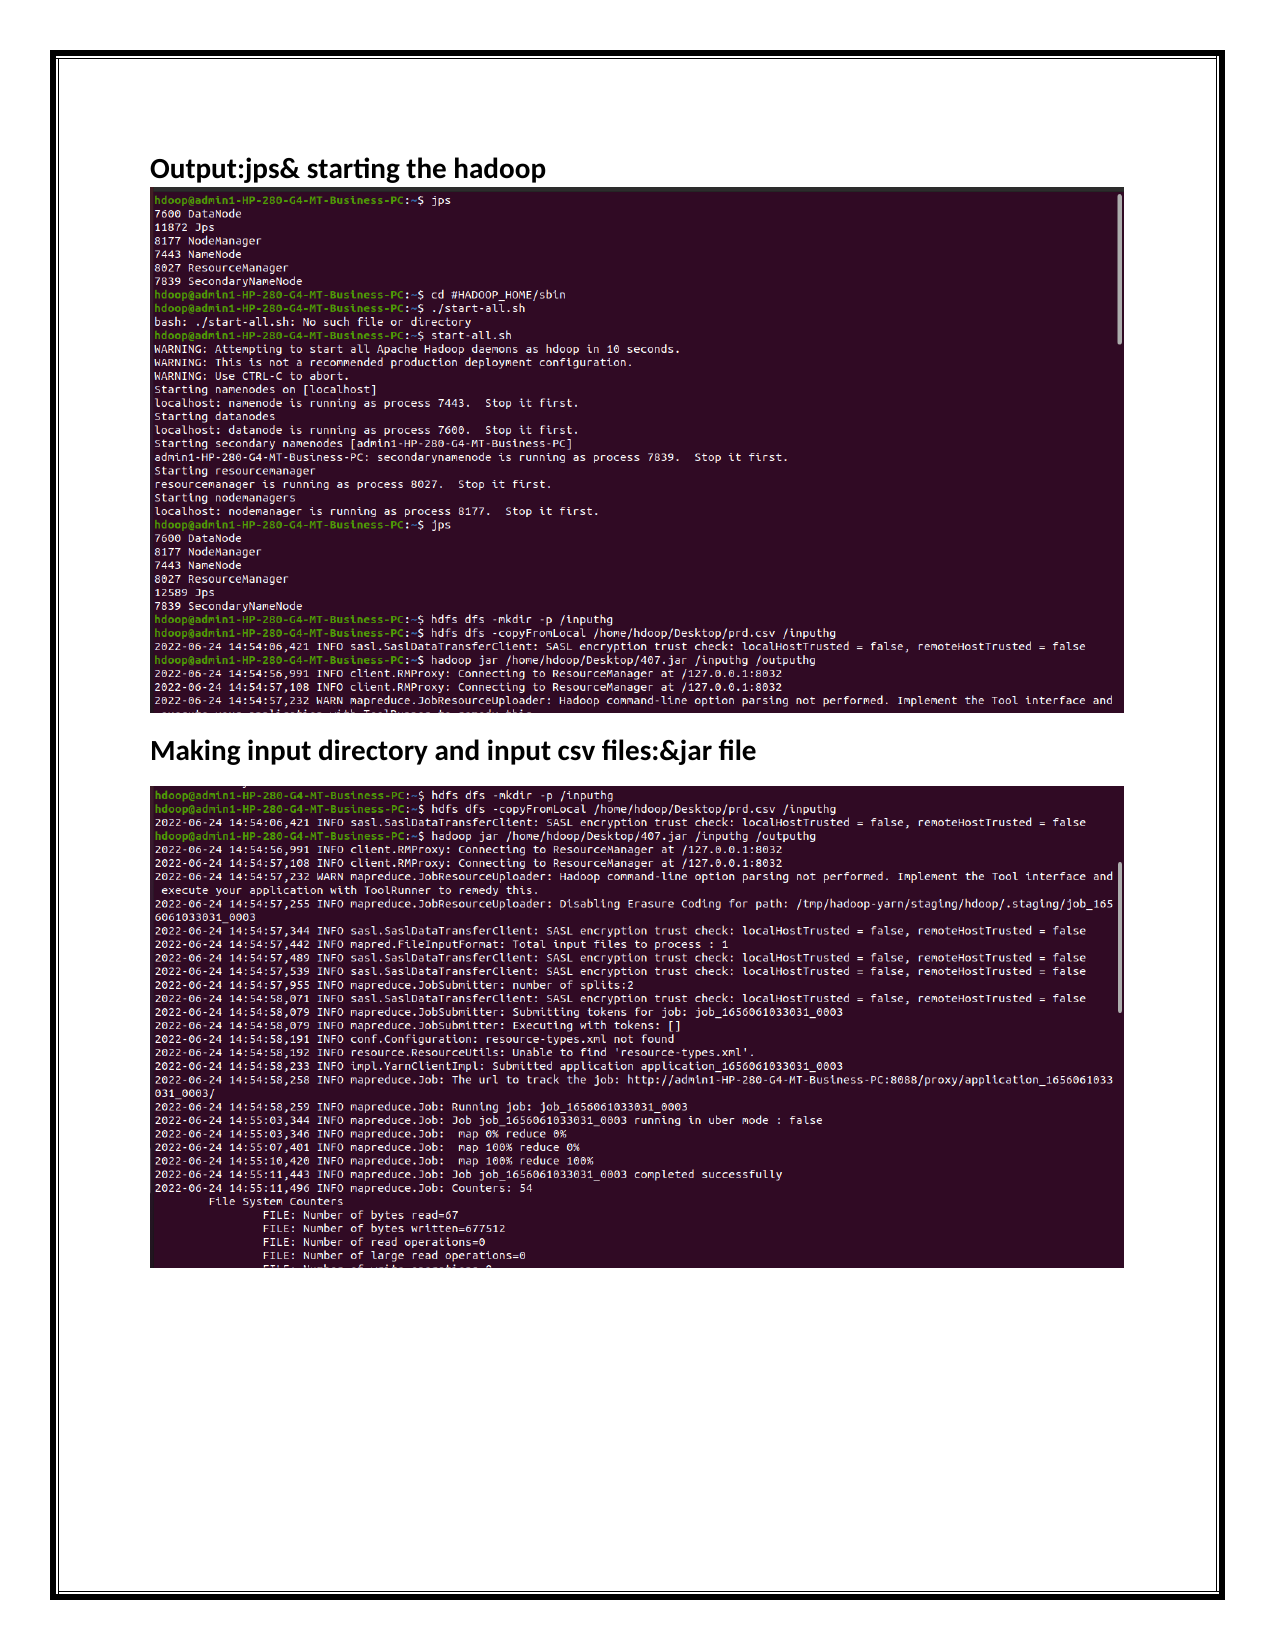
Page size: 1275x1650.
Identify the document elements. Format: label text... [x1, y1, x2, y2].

picture [150, 786, 1124, 1268]
text Making input directory and input csv files:&jar file [150, 732, 1125, 767]
picture [150, 187, 1124, 713]
